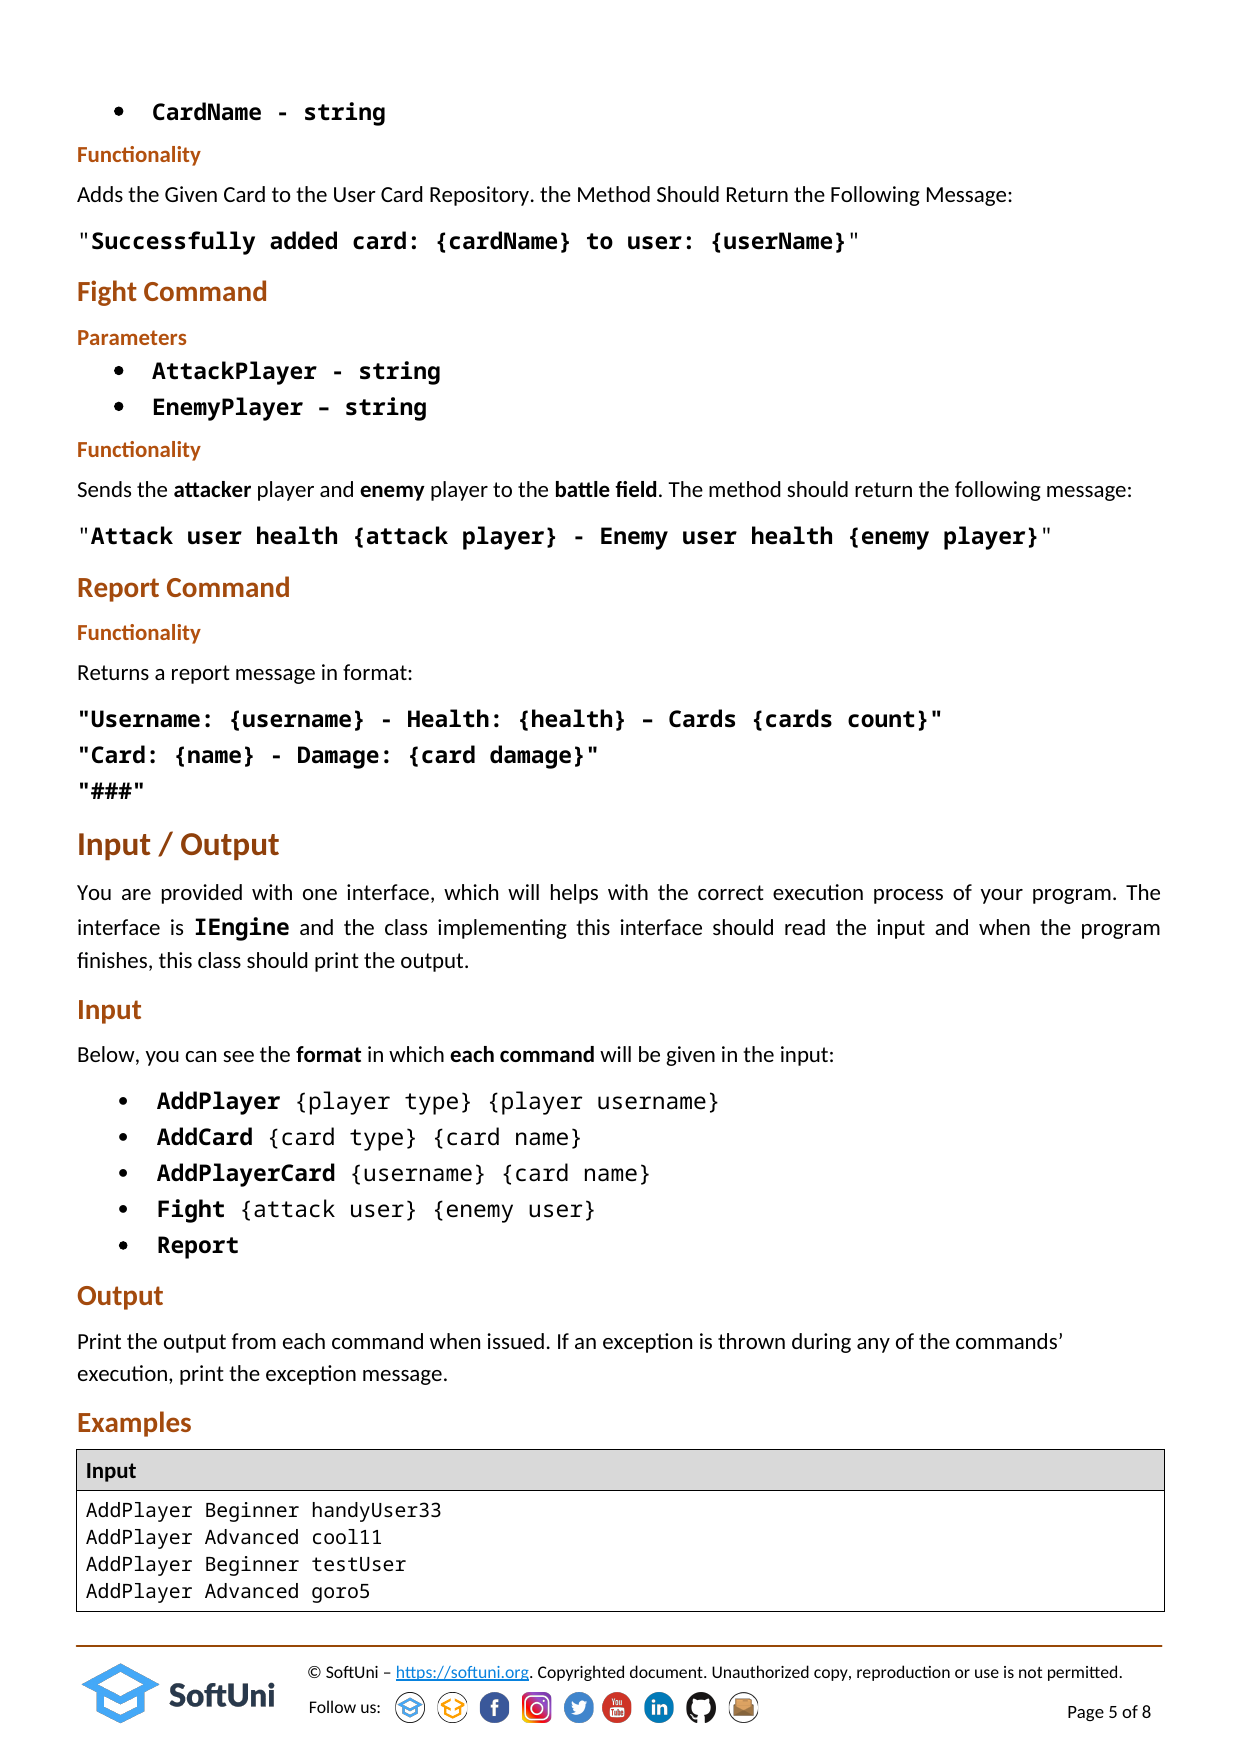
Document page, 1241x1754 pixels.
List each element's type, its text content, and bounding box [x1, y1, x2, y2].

text Adds the Given Card to the User Card Repository. the Method Should Return the Following Message: [77, 180, 1163, 208]
subtitle Functionality [77, 140, 1163, 168]
list AddPlayerCard {username} {card name} [119, 1157, 1163, 1188]
list Fight {attack user} {enemy user} [119, 1193, 1163, 1224]
text You are provided with one interface, which will helps with the correct execution process of your program. The interface is IEngine and the class implementing this interface should read the input and when the program finishes, this class should print the output. [77, 878, 1163, 975]
picture [479, 1692, 510, 1723]
picture [437, 1692, 468, 1723]
picture [644, 1692, 653, 1701]
text Below, you can see the format in which each command will be given in the input: [77, 1041, 1163, 1069]
text Returns a report message in format: [77, 658, 1163, 686]
subtitle Functionality [77, 435, 1163, 463]
text Print the output from each command when issued. If an exception is thrown during any of the commands’ execution, print the exception message. [77, 1327, 1163, 1387]
subtitle Fight Command [77, 273, 1163, 309]
picture [602, 1692, 632, 1723]
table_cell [77, 1491, 1164, 1611]
text Sends the attacker player and enemy player to the battle field. The method should return the following message: [77, 476, 1163, 503]
picture [658, 1705, 667, 1714]
subtitle Output [77, 1277, 1163, 1313]
text "Username: {username} - Health: {health} – Cards {cards count}" "Card: {name} - Damage: {card damage}" "###" [77, 703, 1163, 806]
subtitle Report Command [77, 569, 1163, 604]
list CardName - string [114, 95, 1163, 127]
subtitle Input / Output [77, 823, 1163, 864]
list AttackPlayer - string [114, 355, 1163, 386]
text "Successfully added card: {cardName} to user: {userName}" [77, 225, 1163, 256]
picture [522, 1692, 552, 1723]
list AddPlayer {player type} {player username} [119, 1085, 1163, 1117]
subtitle Functionality [77, 618, 1163, 646]
list EnemyPlayer – string [114, 391, 1163, 422]
picture [665, 1714, 674, 1723]
picture [564, 1692, 594, 1723]
subtitle Parameters [77, 323, 1163, 351]
picture [686, 1692, 716, 1723]
subtitle Input [77, 991, 1163, 1027]
list AddCard {card type} {card name} [119, 1121, 1163, 1152]
text "Attack user health {attack player} - Enemy user health {enemy player}" [77, 520, 1163, 551]
picture [395, 1692, 425, 1723]
picture [75, 1658, 281, 1729]
subtitle Examples [77, 1404, 1163, 1439]
picture [728, 1692, 759, 1723]
picture [665, 1692, 674, 1701]
picture [644, 1714, 653, 1723]
table_header Input [77, 1450, 1164, 1490]
list Report [119, 1229, 1163, 1260]
